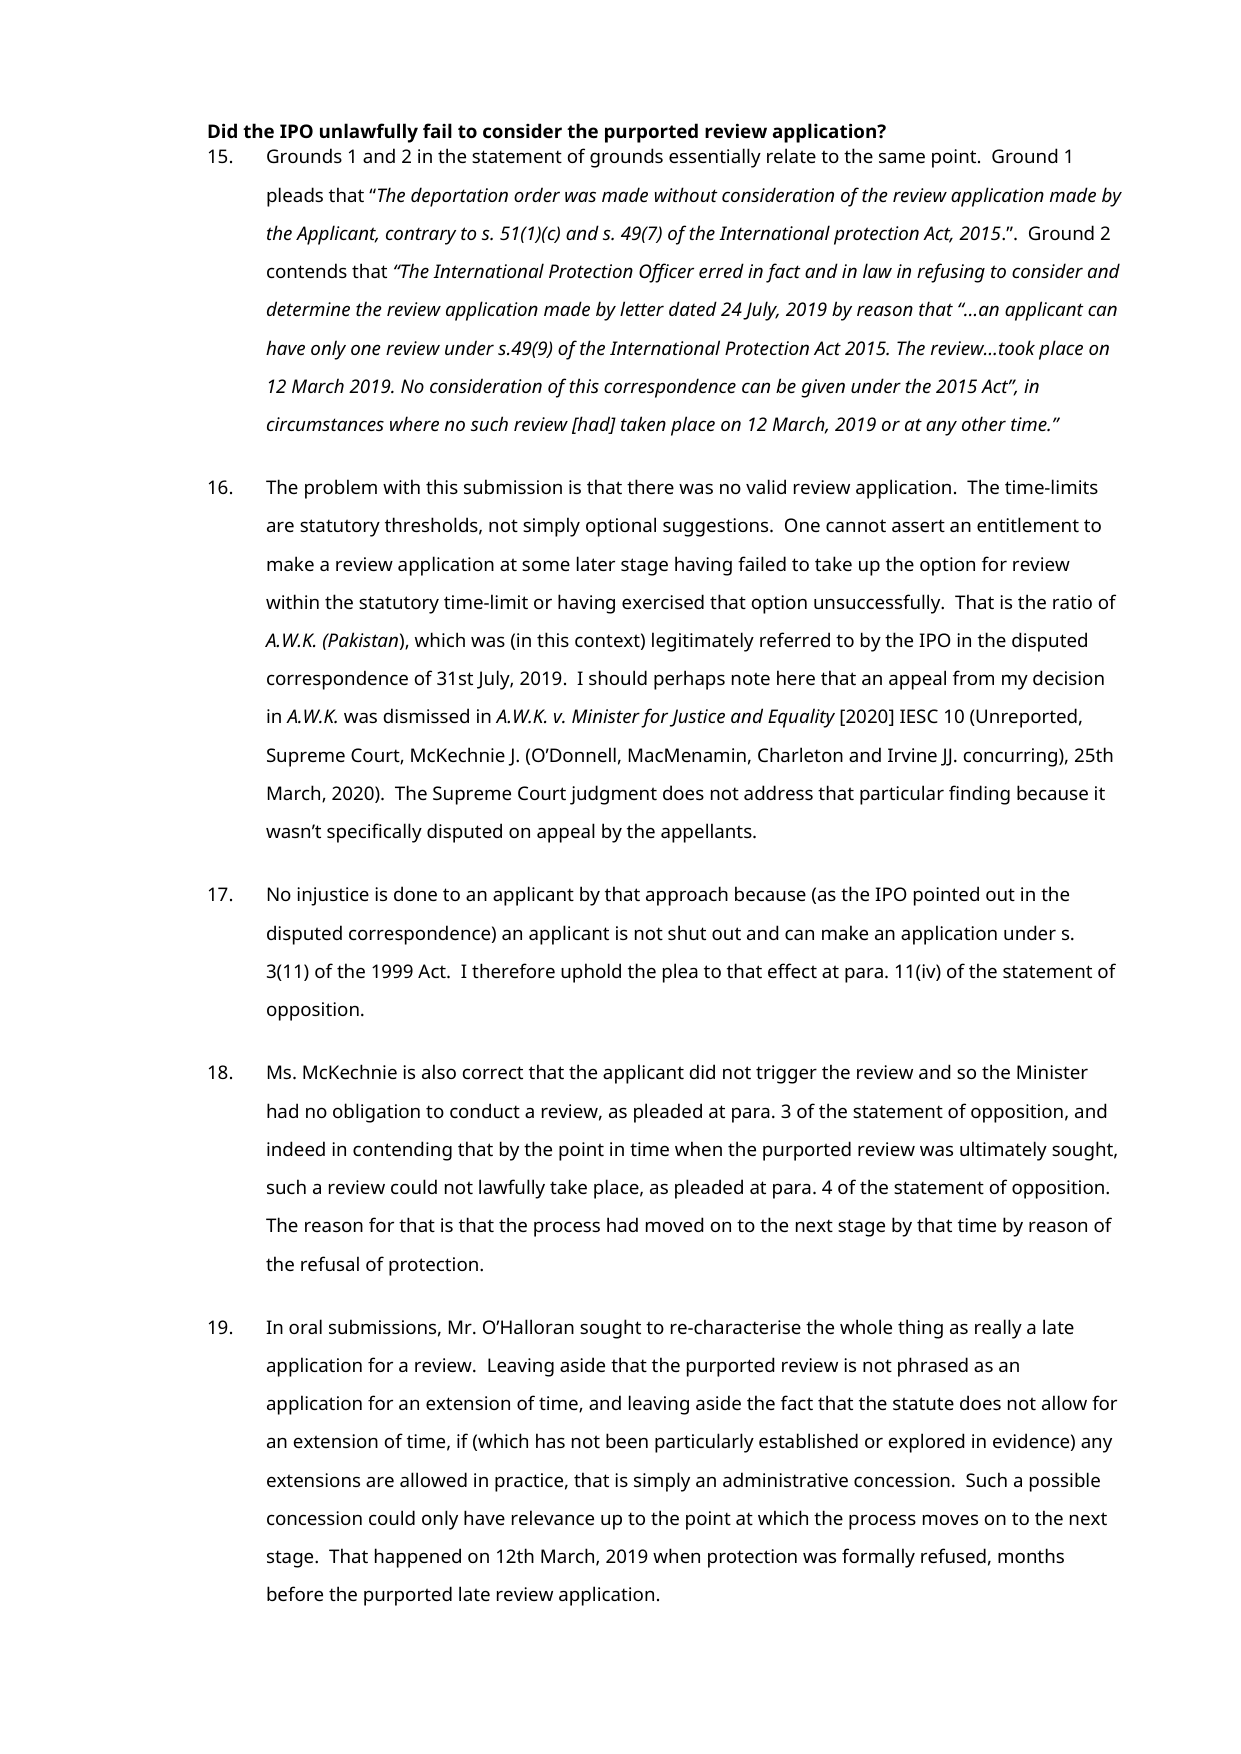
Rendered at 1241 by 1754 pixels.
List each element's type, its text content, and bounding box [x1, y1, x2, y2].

subtitle Did the IPO unlawfully fail to consider the purported review application? [207, 118, 1122, 144]
text 16. The problem with this submission is that there was no valid review application. The time-limits are statutory thresholds, not simply optional suggestions. One cannot assert an entitlement to make a review application at some later stage having failed to take up the option for review within the statutory time-limit or having exercised that option unsuccessfully. That is the ratio of A.W.K. (Pakistan), which was (in this context) legitimately referred to by the IPO in the disputed correspondence of 31st July, 2019. I should perhaps note here that an appeal from my decision in A.W.K. was dismissed in A.W.K. v. Minister for Justice and Equality [2020] IESC 10 (Unreported, Supreme Court, McKechnie J. (O’Donnell, MacMenamin, Charleton and Irvine JJ. concurring), 25th March, 2020). The Supreme Court judgment does not address that particular finding because it wasn’t specifically disputed on appeal by the appellants. [207, 474, 1122, 844]
text 18. Ms. McKechnie is also correct that the applicant did not trigger the review and so the Minister had no obligation to conduct a review, as pleaded at para. 3 of the statement of opposition, and indeed in contending that by the point in time when the purported review was ultimately sought, such a review could not lawfully take place, as pleaded at para. 4 of the statement of opposition. The reason for that is that the process had moved on to the next stage by that time by reason of the refusal of protection. [207, 1060, 1122, 1276]
text 19. In oral submissions, Mr. O’Halloran sought to re-characterise the whole thing as really a late application for a review. Leaving aside that the purported review is not phrased as an application for an extension of time, and leaving aside the fact that the statute does not allow for an extension of time, if (which has not been particularly established or explored in evidence) any extensions are allowed in practice, that is simply an administrative concession. Such a possible concession could only have relevance up to the point at which the process moves on to the next stage. That happened on 12th March, 2019 when protection was formally refused, months before the purported late review application. [207, 1314, 1122, 1607]
text 17. No injustice is done to an applicant by that approach because (as the IPO pointed out in the disputed correspondence) an applicant is not shut out and can make an application under s. 3(11) of the 1999 Act. I therefore uphold the plea to that effect at para. 11(iv) of the statement of opposition. [207, 882, 1122, 1022]
text 15. Grounds 1 and 2 in the statement of grounds essentially relate to the same point. Ground 1 pleads that “The deportation order was made without consideration of the review application made by the Applicant, contrary to s. 51(1)(c) and s. 49(7) of the International protection Act, 2015.”. Ground 2 contends that “The International Protection Officer erred in fact and in law in refusing to consider and determine the review application made by letter dated 24 July, 2019 by reason that “…an applicant can have only one review under s.49(9) of the International Protection Act 2015. The review…took place on 12 March 2019. No consideration of this correspondence can be given under the 2015 Act”, in circumstances where no such review [had] taken place on 12 March, 2019 or at any other time.” [207, 144, 1122, 437]
